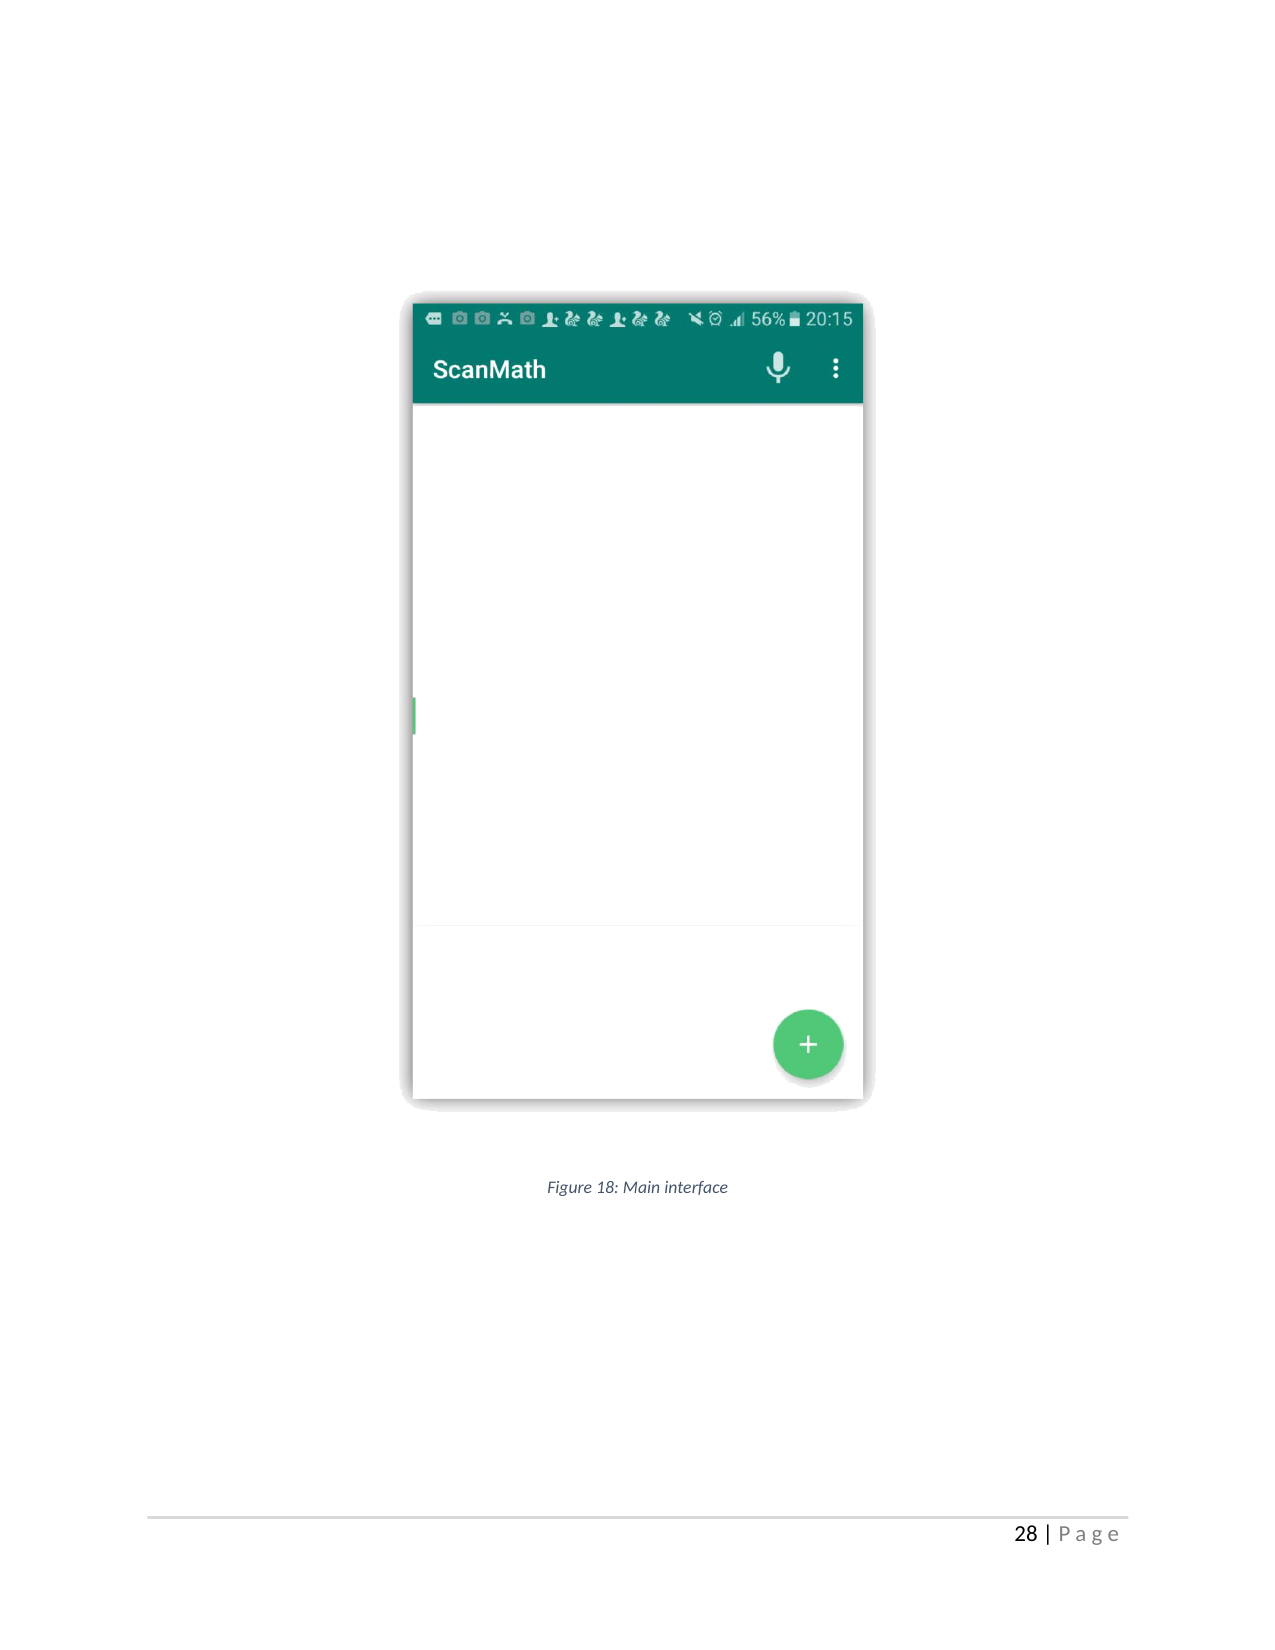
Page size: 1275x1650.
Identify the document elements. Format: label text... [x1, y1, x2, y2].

text 28 | P a g e [150, 1519, 1119, 1547]
text Figure 18: Main interface [150, 1177, 1125, 1198]
picture [381, 272, 892, 1128]
